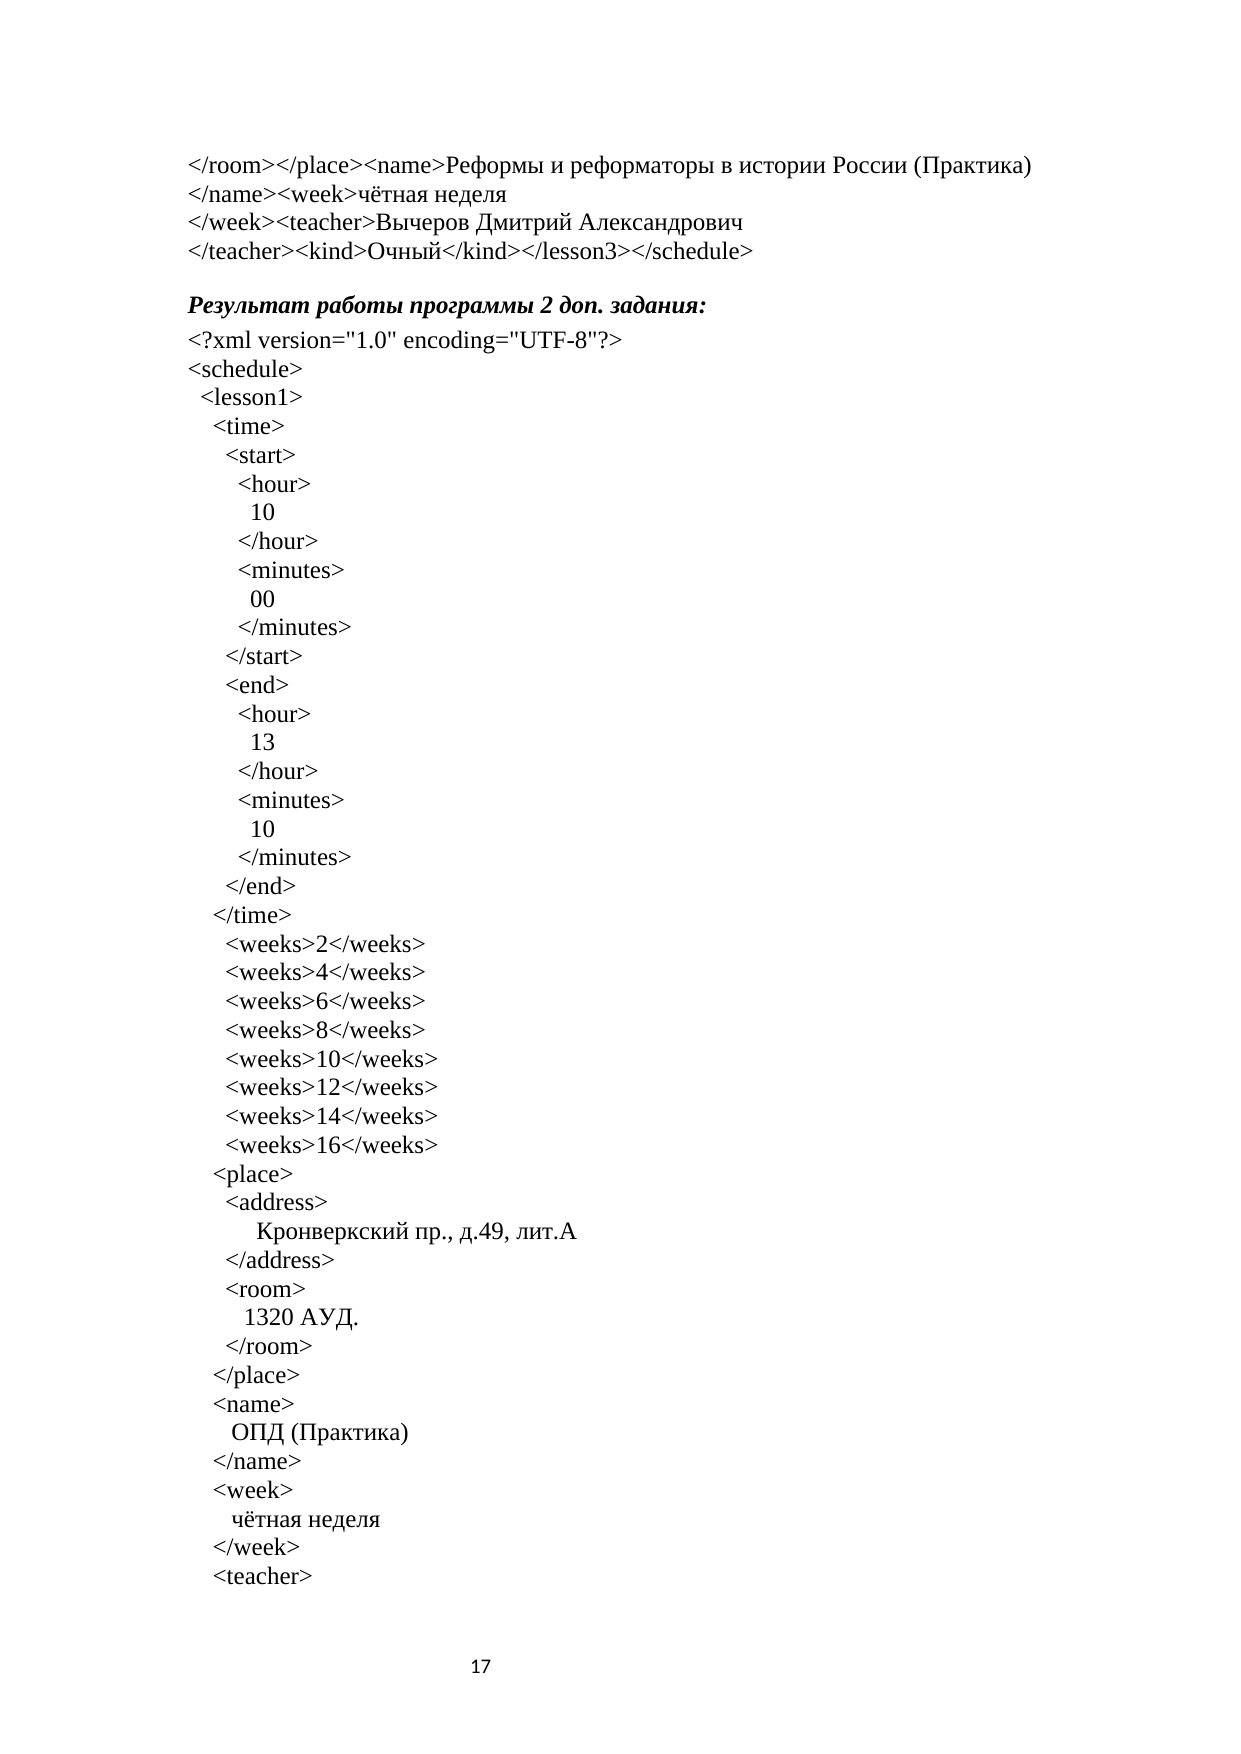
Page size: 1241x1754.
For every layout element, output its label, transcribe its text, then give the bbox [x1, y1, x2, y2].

text <place> [187, 1159, 1053, 1187]
text </minutes> [187, 612, 1053, 641]
text <weeks>12</weeks> [187, 1072, 1053, 1101]
text </time> [187, 900, 1053, 929]
text <weeks>14</weeks> [187, 1101, 1053, 1130]
text <hour> [187, 699, 1053, 727]
text </name><week>чётная неделя [187, 179, 1053, 207]
text ОПД (Практика) [187, 1417, 1053, 1446]
text <minutes> [187, 785, 1053, 814]
text <start> [187, 440, 1053, 469]
text </end> [187, 871, 1053, 900]
text </minutes> [187, 842, 1053, 871]
text <minutes> [187, 555, 1053, 584]
text </week><teacher>Вычеров Дмитрий Александрович [187, 207, 1053, 236]
text <hour> [187, 469, 1053, 497]
text 10 [187, 497, 1053, 526]
text </hour> [187, 526, 1053, 555]
text <?xml version="1.0" encoding="UTF-8"?> [187, 325, 1053, 354]
text 10 [187, 814, 1053, 842]
text <schedule> [187, 354, 1053, 382]
text </start> [187, 641, 1053, 670]
text чётная неделя [187, 1504, 1053, 1532]
text <lesson1> [187, 382, 1053, 411]
text </room> [187, 1331, 1053, 1360]
text <time> [187, 411, 1053, 440]
text </name> [187, 1446, 1053, 1475]
text <room> [187, 1274, 1053, 1302]
text </room></place><name>Реформы и реформаторы в истории России (Практика) [187, 150, 1053, 179]
text <weeks>8</weeks> [187, 1015, 1053, 1044]
text </place> [187, 1360, 1053, 1389]
text <end> [187, 670, 1053, 699]
text <teacher> [187, 1561, 1053, 1590]
text 13 [187, 727, 1053, 756]
text </week> [187, 1532, 1053, 1561]
subtitle Результат работы программы 2 доп. задания: [187, 290, 1053, 319]
text <weeks>6</weeks> [187, 986, 1053, 1015]
text Кронверкский пр., д.49, лит.А [187, 1216, 1053, 1245]
text </address> [187, 1245, 1053, 1274]
text <weeks>16</weeks> [187, 1130, 1053, 1159]
text <weeks>2</weeks> [187, 929, 1053, 957]
text <week> [187, 1475, 1053, 1504]
text <weeks>4</weeks> [187, 957, 1053, 986]
text <name> [187, 1389, 1053, 1417]
text 00 [187, 584, 1053, 612]
text </teacher><kind>Очный</kind></lesson3></schedule> [187, 236, 1053, 265]
text <weeks>10</weeks> [187, 1044, 1053, 1072]
text 1320 АУД. [187, 1302, 1053, 1331]
text </hour> [187, 756, 1053, 785]
text <address> [187, 1187, 1053, 1216]
